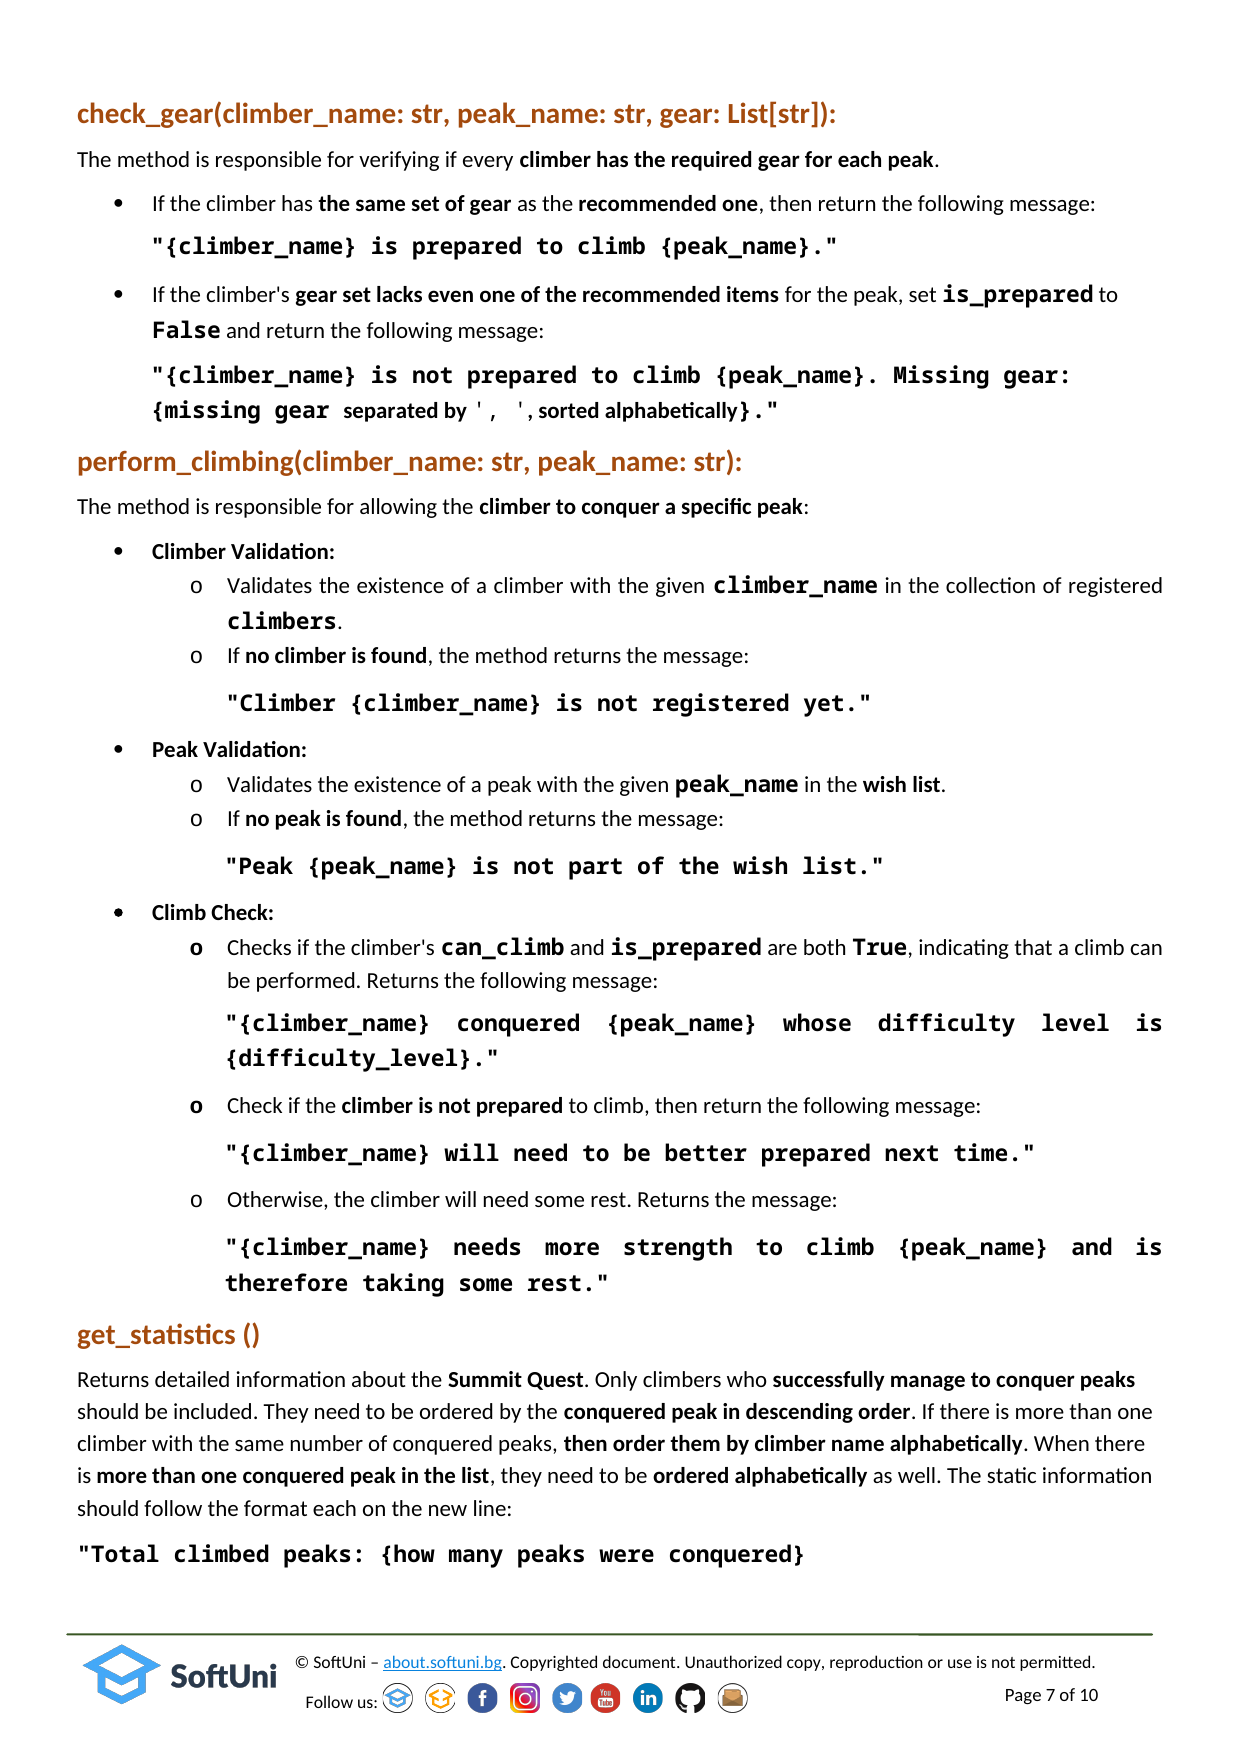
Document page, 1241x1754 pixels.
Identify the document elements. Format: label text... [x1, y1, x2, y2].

list If no climber is found, the method returns the message: [189, 641, 1163, 670]
picture [647, 1695, 656, 1705]
picture [510, 1683, 540, 1713]
list If the climber has the same set of gear as the recommended one, then return the following message: [114, 189, 1163, 217]
picture [425, 1683, 455, 1713]
picture [467, 1683, 498, 1713]
picture [382, 1683, 413, 1713]
text "{climber_name} is not prepared to climb {peak_name}. Missing gear: {missing gear separated by ', ', sorted alphabetically}." [151, 358, 1163, 426]
picture [675, 1683, 705, 1713]
picture [76, 1638, 283, 1710]
subtitle check_gear(climber_name: str, peak_name: str, gear: List[str]): [77, 95, 1163, 131]
picture [654, 1683, 663, 1692]
list Check if the climber is not prepared to climb, then return the following message: [189, 1091, 1163, 1120]
text "Peak {peak_name} is not part of the wish list." [224, 850, 1163, 881]
list Peak Validation: [114, 736, 1163, 763]
picture [633, 1704, 642, 1713]
text "{climber_name} needs more strength to climb {peak_name} and is therefore taking some rest." [224, 1231, 1163, 1298]
text Returns detailed information about the Summit Quest. Only climbers who successfully manage to conquer peaks should be included. They need to be ordered by the conquered peak in descending order. If there is more than one climber with the same number of conquered peaks, then order them by climber name alphabetically. When there is more than one conquered peak in the list, they need to be ordered alphabetically as well. The static information should follow the format each on the new line: [77, 1365, 1163, 1522]
picture [590, 1683, 621, 1713]
list Climber Validation: [114, 537, 1163, 565]
list Validates the existence of a climber with the given climber_name in the collection of registered climbers. [189, 569, 1163, 636]
list Otherwise, the climber will need some rest. Returns the message: [189, 1185, 1163, 1214]
list Validates the existence of a peak with the given peak_name in the wish list. [189, 768, 1163, 799]
list Climb Check: [114, 898, 1163, 926]
picture [552, 1683, 583, 1713]
list Checks if the climber's can_climb and is_prepared are both True, indicating that a climb can be performed. Returns the following message: [189, 930, 1163, 994]
subtitle get_statistics () [77, 1316, 1163, 1351]
subtitle perform_climbing(climber_name: str, peak_name: str): [77, 443, 1163, 478]
list If no peak is found, the method returns the message: [189, 804, 1163, 833]
picture [633, 1683, 642, 1692]
text "{climber_name} conquered {peak_name} whose difficulty level is {difficulty_level}." [224, 1006, 1163, 1074]
list If the climber's gear set lacks even one of the recommended items for the peak, set is_prepared to False and return the following message: [114, 278, 1163, 346]
picture [717, 1683, 748, 1713]
text "{climber_name} will need to be better prepared next time." [224, 1137, 1163, 1168]
text "Total climbed peaks: {how many peaks were conquered} [77, 1538, 1163, 1570]
text "Climber {climber_name} is not registered yet." [224, 687, 1163, 718]
picture [654, 1704, 663, 1713]
text The method is responsible for verifying if every climber has the required gear for each peak. [77, 145, 1163, 173]
text "{climber_name} is prepared to climb {peak_name}." [151, 230, 1163, 261]
text The method is responsible for allowing the climber to conquer a specific peak: [77, 492, 1163, 520]
